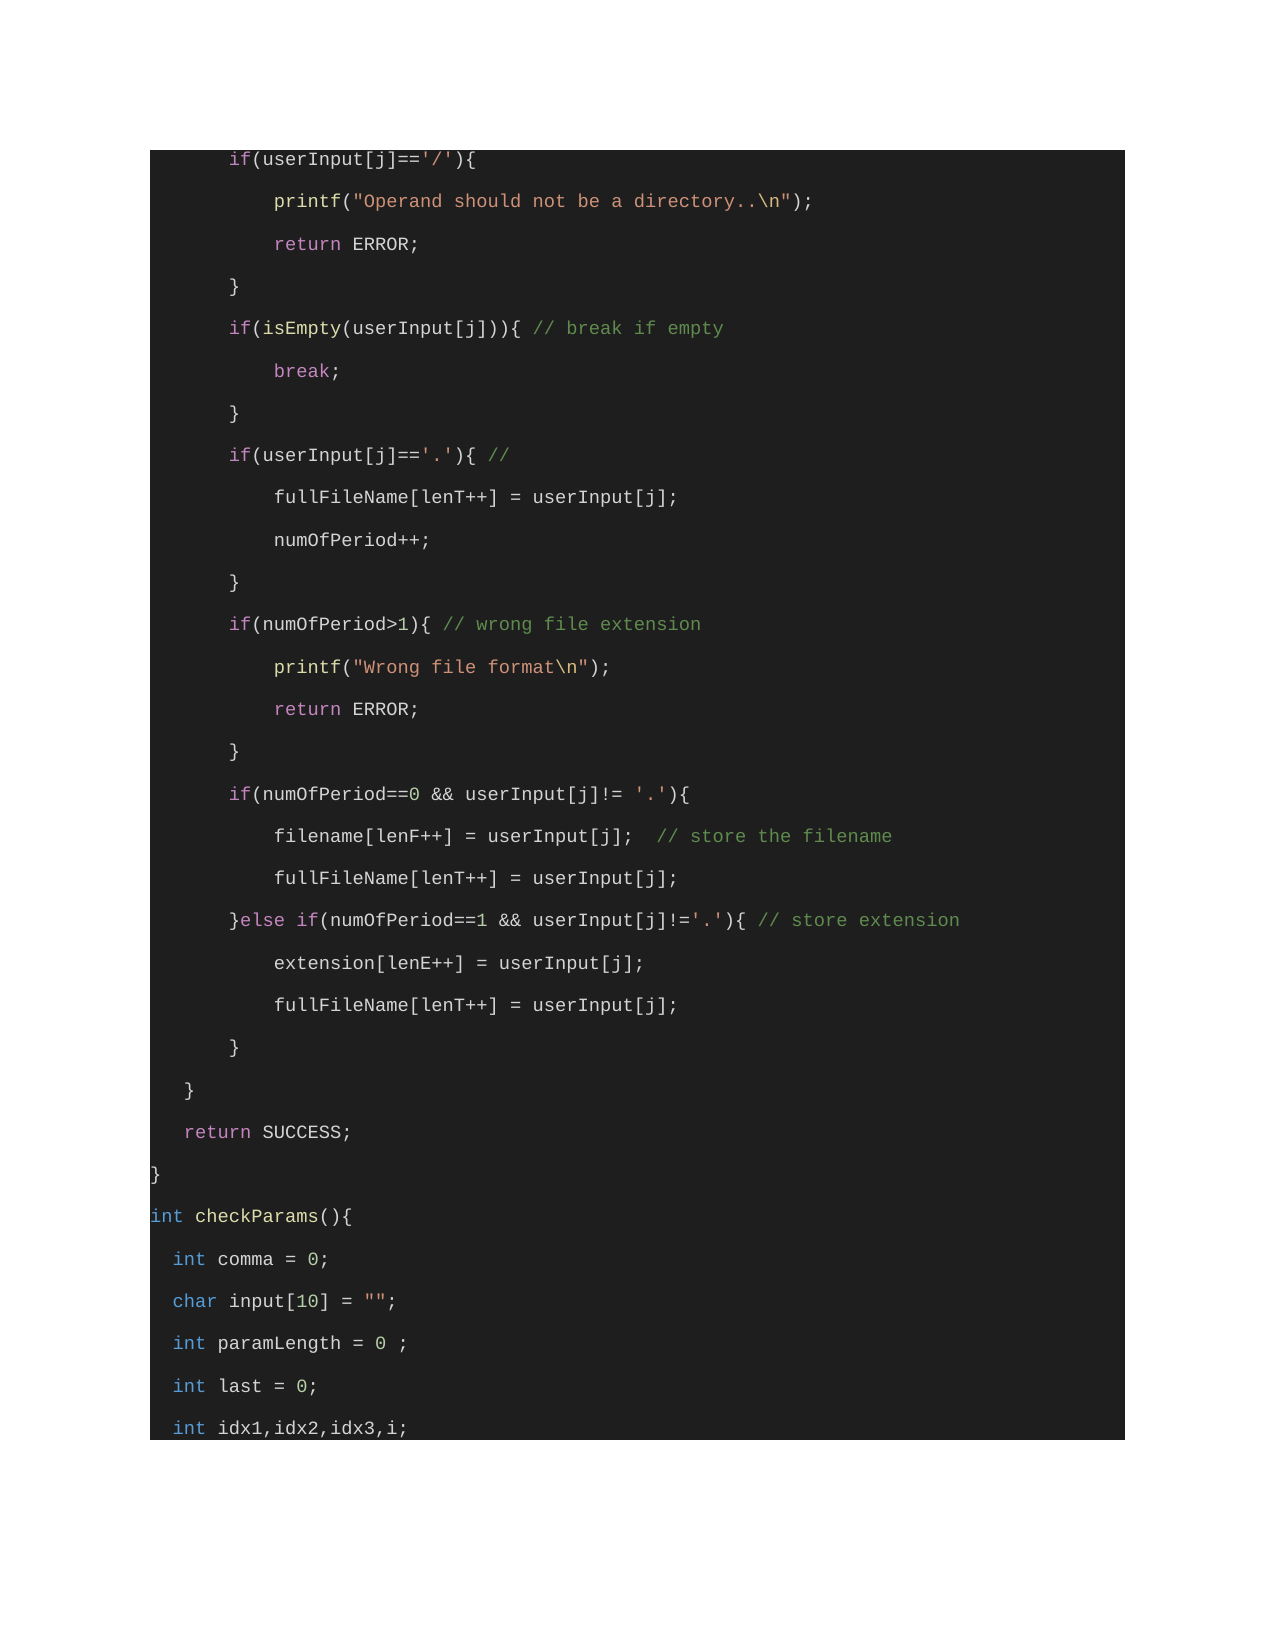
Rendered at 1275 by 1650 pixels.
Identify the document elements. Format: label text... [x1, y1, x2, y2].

text return SUCCESS; [150, 1123, 1125, 1144]
text int idx1,idx2,idx3,i; [150, 1419, 1125, 1440]
text fullFileName[lenT++] = userInput[j]; [150, 869, 1125, 890]
text if(isEmpty(userInput[j])){ // break if empty [150, 319, 1125, 340]
text extension[lenE++] = userInput[j]; [150, 953, 1125, 975]
text }else if(numOfPeriod==1 && userInput[j]!='.'){ // store extension [150, 911, 1125, 932]
text printf("Operand should not be a directory..\n"); [150, 192, 1125, 213]
text if(userInput[j]=='.'){ // [150, 446, 1125, 467]
text int paramLength = 0 ; [150, 1334, 1125, 1355]
text if(numOfPeriod>1){ // wrong file extension [150, 615, 1125, 636]
text } [150, 742, 1125, 763]
text int checkParams(){ [150, 1207, 1125, 1228]
text fullFileName[lenT++] = userInput[j]; [150, 488, 1125, 509]
text } [150, 1038, 1125, 1059]
text fullFileName[lenT++] = userInput[j]; [150, 996, 1125, 1017]
text int last = 0; [150, 1376, 1125, 1398]
text if(userInput[j]=='/'){ [150, 150, 1125, 171]
text printf("Wrong file format\n"); [150, 657, 1125, 679]
text break; [150, 361, 1125, 383]
text int comma = 0; [150, 1249, 1125, 1271]
text char input[10] = ""; [150, 1292, 1125, 1313]
text } [150, 1080, 1125, 1102]
text } [150, 1165, 1125, 1186]
text numOfPeriod++; [150, 531, 1125, 552]
text if(numOfPeriod==0 && userInput[j]!= '.'){ [150, 784, 1125, 806]
text } [150, 277, 1125, 298]
text return ERROR; [150, 700, 1125, 721]
text } [150, 404, 1125, 425]
text } [150, 573, 1125, 594]
text return ERROR; [150, 234, 1125, 256]
text filename[lenF++] = userInput[j]; // store the filename [150, 827, 1125, 848]
